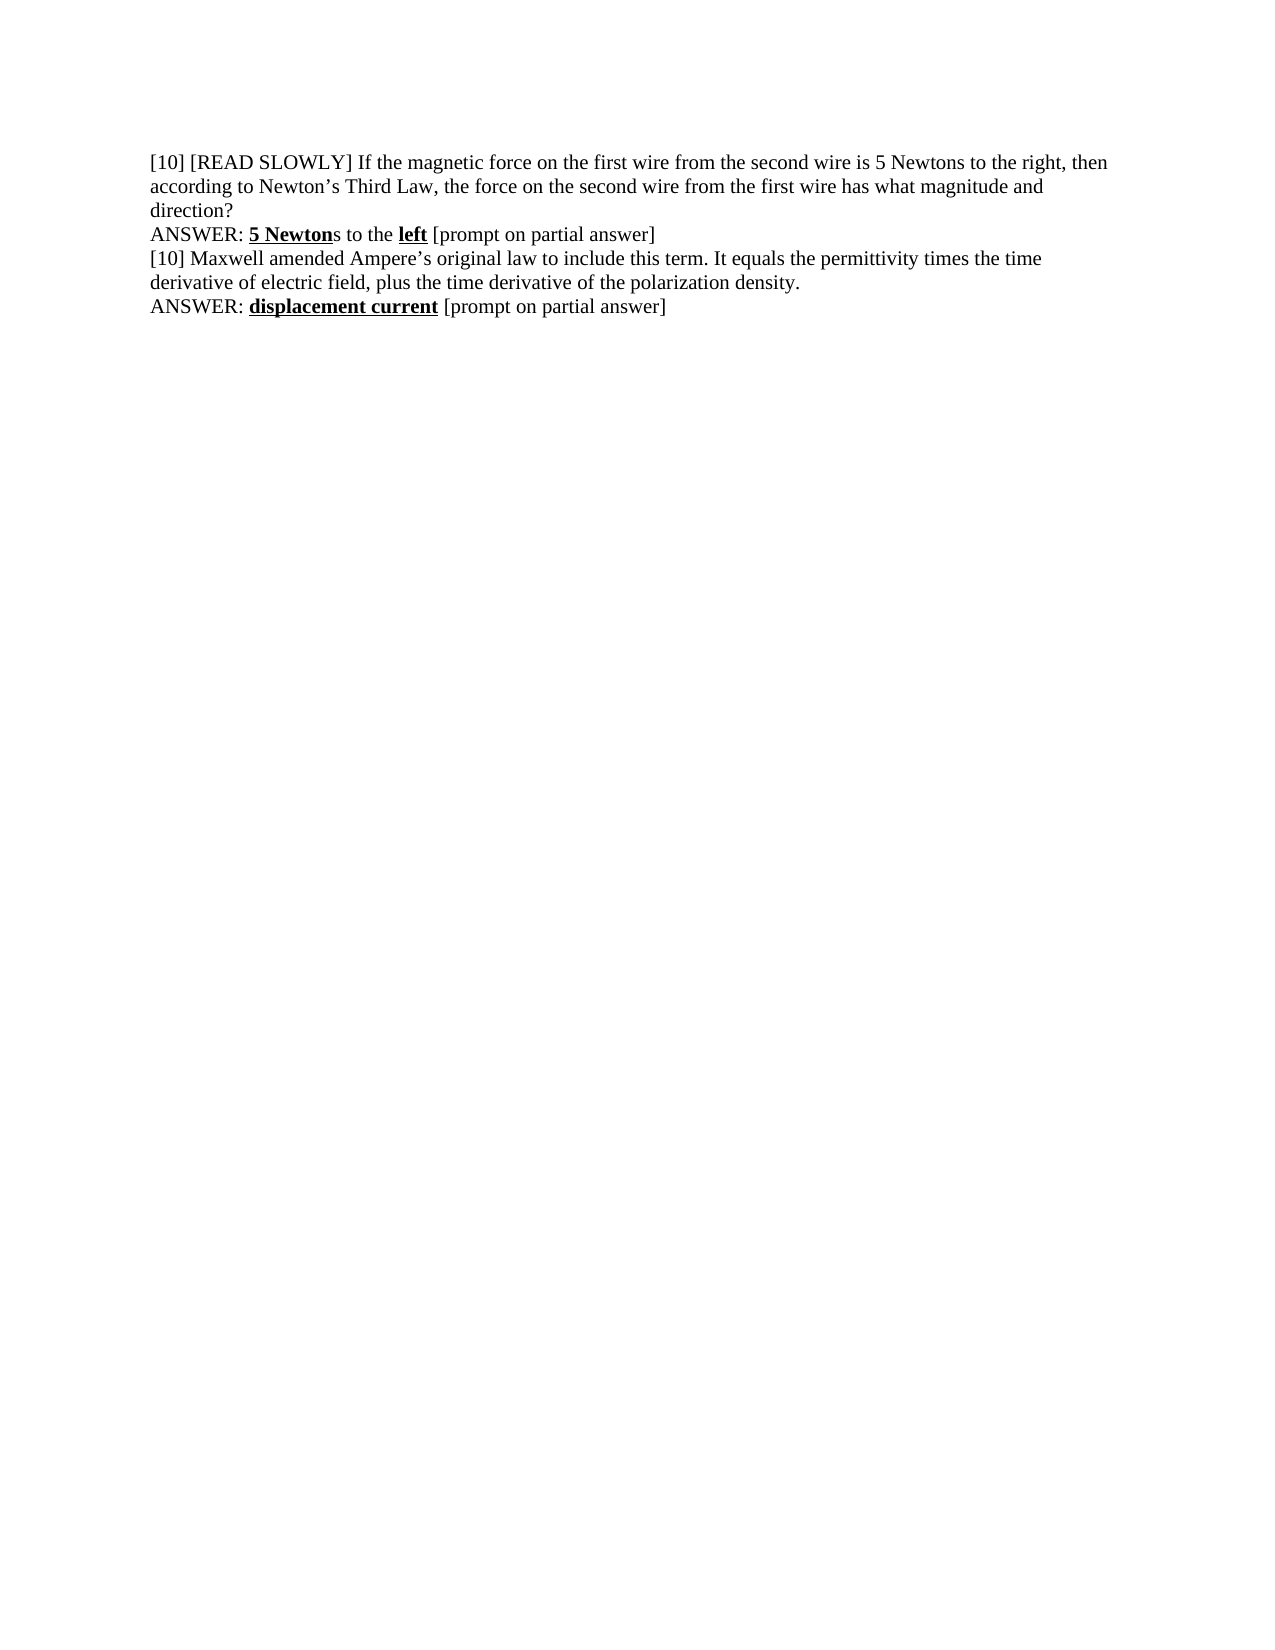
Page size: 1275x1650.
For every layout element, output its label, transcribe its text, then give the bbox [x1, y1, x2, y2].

text [10] [READ SLOWLY] If the magnetic force on the first wire from the second wire is 5 Newtons to the right, then according to Newton’s Third Law, the force on the second wire from the first wire has what magnitude and direction? [150, 150, 1125, 222]
text ANSWER: displacement current [prompt on partial answer] [150, 294, 1125, 318]
text [10] Maxwell amended Ampere’s original law to include this term. It equals the permittivity times the time derivative of electric field, plus the time derivative of the polarization density. [150, 246, 1125, 294]
text ANSWER: 5 Newtons to the left [prompt on partial answer] [150, 222, 1125, 246]
